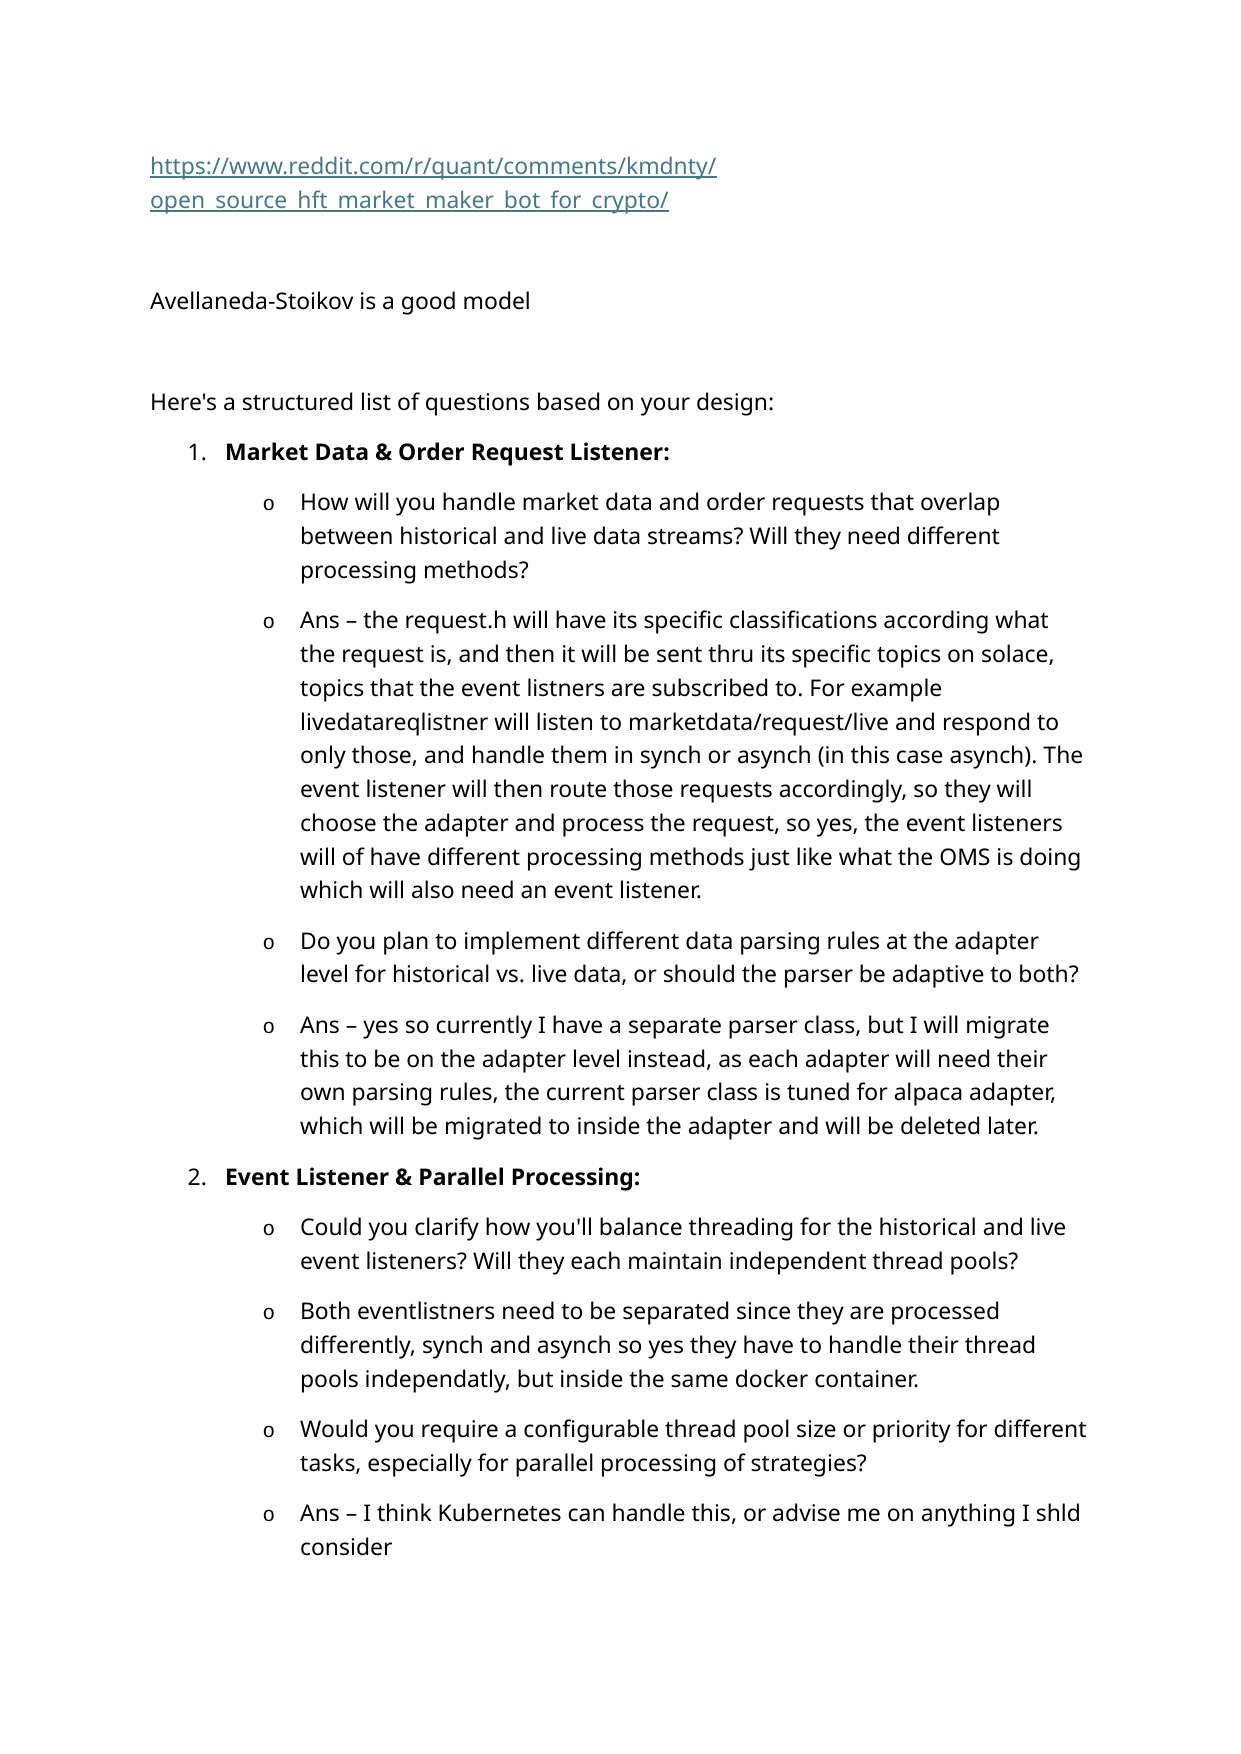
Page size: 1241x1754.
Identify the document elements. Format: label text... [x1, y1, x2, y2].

list Market Data & Order Request Listener: [187, 436, 1090, 467]
list Could you clarify how you'll balance threading for the historical and live event listeners? Will they each maintain independent thread pools? [262, 1211, 1090, 1276]
text https://www.reddit.com/r/quant/comments/kmdnty/open_source_hft_market_maker_bot_for_crypto/ [150, 150, 1090, 215]
list Both eventlistners need to be separated since they are processed differently, synch and asynch so yes they have to handle their thread pools independatly, but inside the same docker container. [262, 1295, 1090, 1394]
list Do you plan to implement different data parsing rules at the adapter level for historical vs. live data, or should the parser be adaptive to both? [262, 924, 1090, 989]
list Ans – I think Kubernetes can handle this, or advise me on anything I shld consider [262, 1497, 1090, 1562]
list Ans – yes so currently I have a separate parser class, but I will migrate this to be on the adapter level instead, as each adapter will need their own parsing rules, the current parser class is tuned for alpaca adapter, which will be migrated to inside the adapter and will be deleted later. [262, 1009, 1090, 1141]
list Event Listener & Parallel Processing: [187, 1160, 1090, 1192]
list Would you require a configurable thread pool size or priority for different tasks, especially for parallel processing of strategies? [262, 1413, 1090, 1478]
list Ans – the request.h will have its specific classifications according what the request is, and then it will be sent thru its specific topics on solace, topics that the event listners are subscribed to. For example livedatareqlistner will listen to marketdata/request/live and respond to only those, and handle them in synch or asynch (in this case asynch). The event listener will then route those requests accordingly, so they will choose the adapter and process the request, so yes, the event listeners will of have different processing methods just like what the OMS is doing which will also need an event listener. [262, 604, 1090, 905]
list How will you handle market data and order requests that overlap between historical and live data streams? Will they need different processing methods? [262, 486, 1090, 585]
text Avellaneda-Stoikov is a good model [150, 284, 1090, 316]
text Here's a structured list of questions based on your design: [150, 385, 1090, 417]
